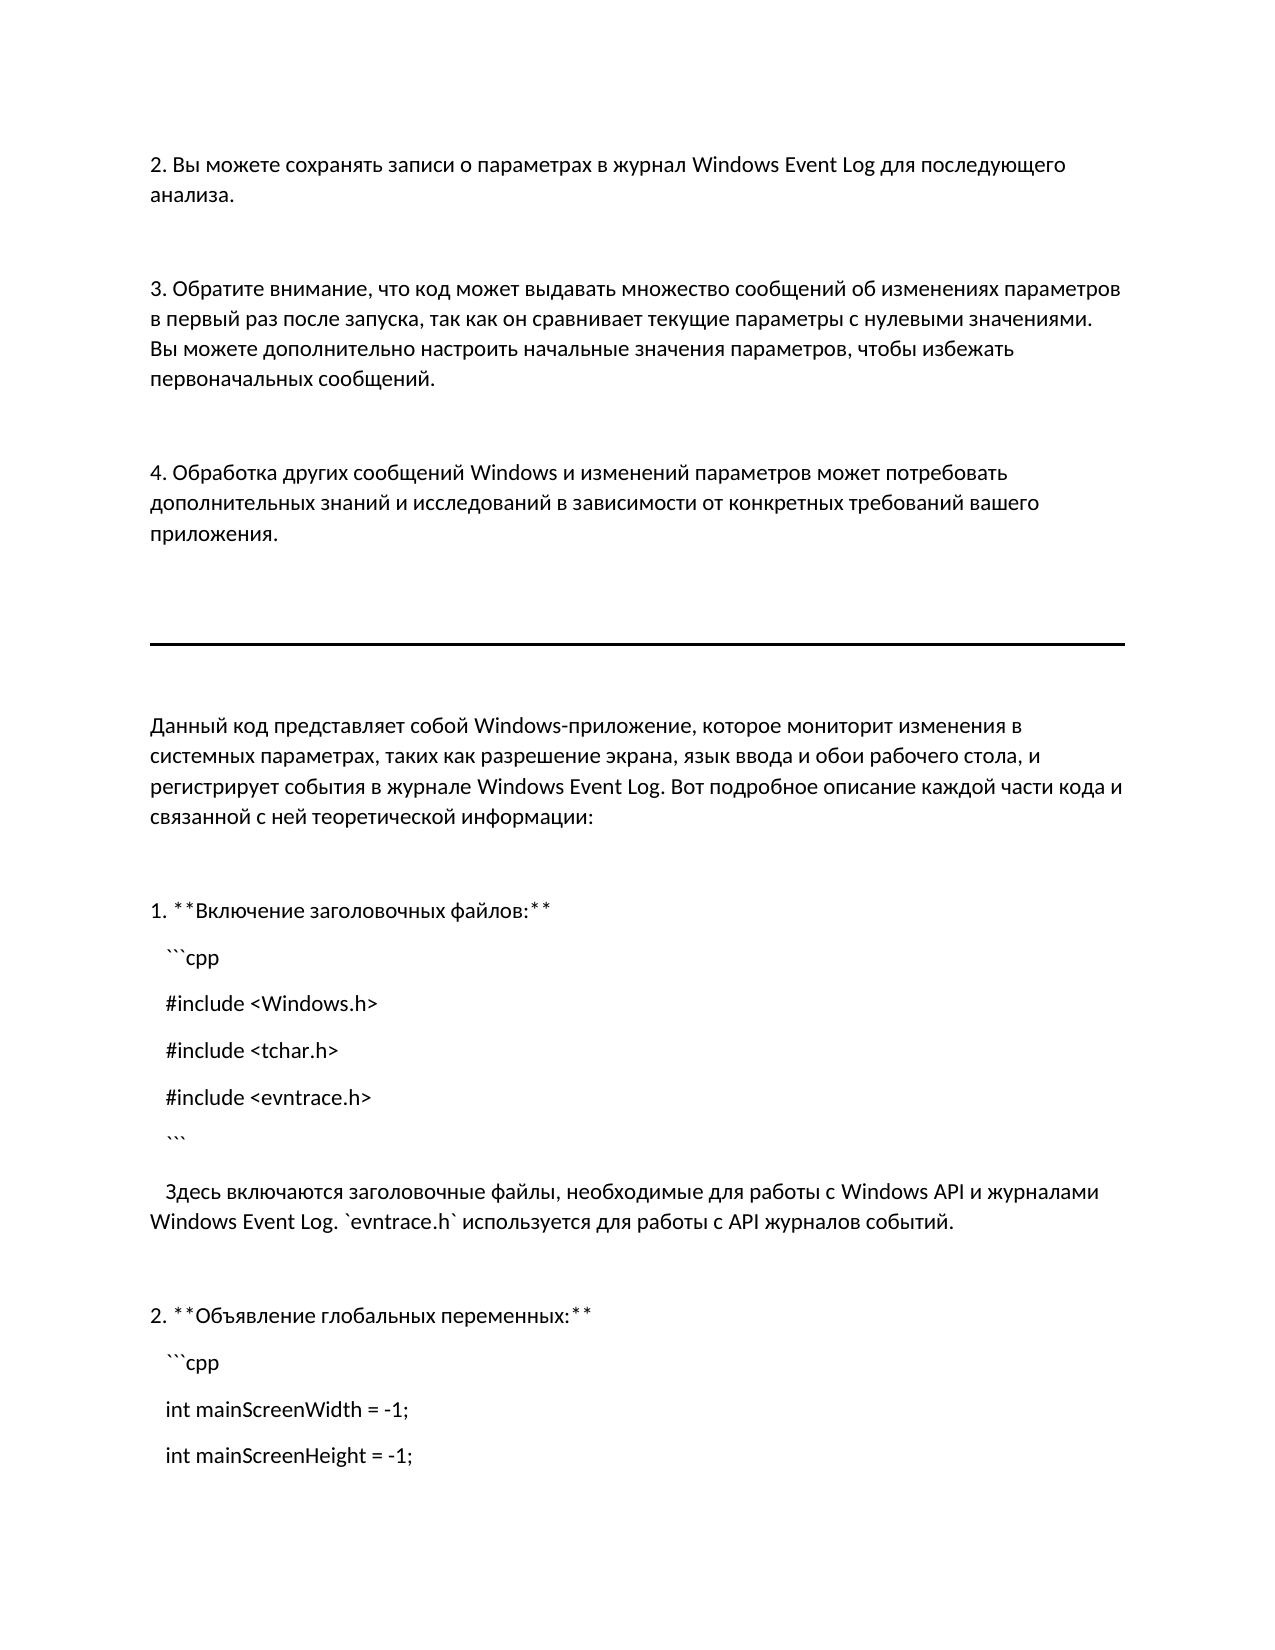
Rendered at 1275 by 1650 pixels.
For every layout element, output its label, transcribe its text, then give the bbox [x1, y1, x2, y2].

text Здесь включаются заголовочные файлы, необходимые для работы с Windows API и журналами Windows Event Log. `evntrace.h` используется для работы с API журналов событий. [150, 1177, 1125, 1235]
text 3. Обратите внимание, что код может выдавать множество сообщений об изменениях параметров в первый раз после запуска, так как он сравнивает текущие параметры с нулевыми значениями. Вы можете дополнительно настроить начальные значения параметров, чтобы избежать первоначальных сообщений. [150, 274, 1125, 393]
text #include <tchar.h> [150, 1036, 1125, 1064]
text Данный код представляет собой Windows-приложение, которое мониторит изменения в системных параметрах, таких как разрешение экрана, язык ввода и обои рабочего стола, и регистрирует события в журнале Windows Event Log. Вот подробное описание каждой части кода и связанной с ней теоретической информации: [150, 711, 1125, 830]
text int mainScreenHeight = -1; [150, 1442, 1125, 1470]
text 1. **Включение заголовочных файлов:** [150, 896, 1125, 924]
text 4. Обработка других сообщений Windows и изменений параметров может потребовать дополнительных знаний и исследований в зависимости от конкретных требований вашего приложения. [150, 458, 1125, 547]
text int mainScreenWidth = -1; [150, 1395, 1125, 1423]
text #include <evntrace.h> [150, 1083, 1125, 1111]
text 2. **Объявление глобальных переменных:** [150, 1301, 1125, 1329]
text ``` [150, 1130, 1125, 1158]
text 2. Вы можете сохранять записи о параметрах в журнал Windows Event Log для последующего анализа. [150, 150, 1125, 208]
text ```cpp [150, 943, 1125, 971]
text #include <Windows.h> [150, 989, 1125, 1018]
text ```cpp [150, 1348, 1125, 1376]
